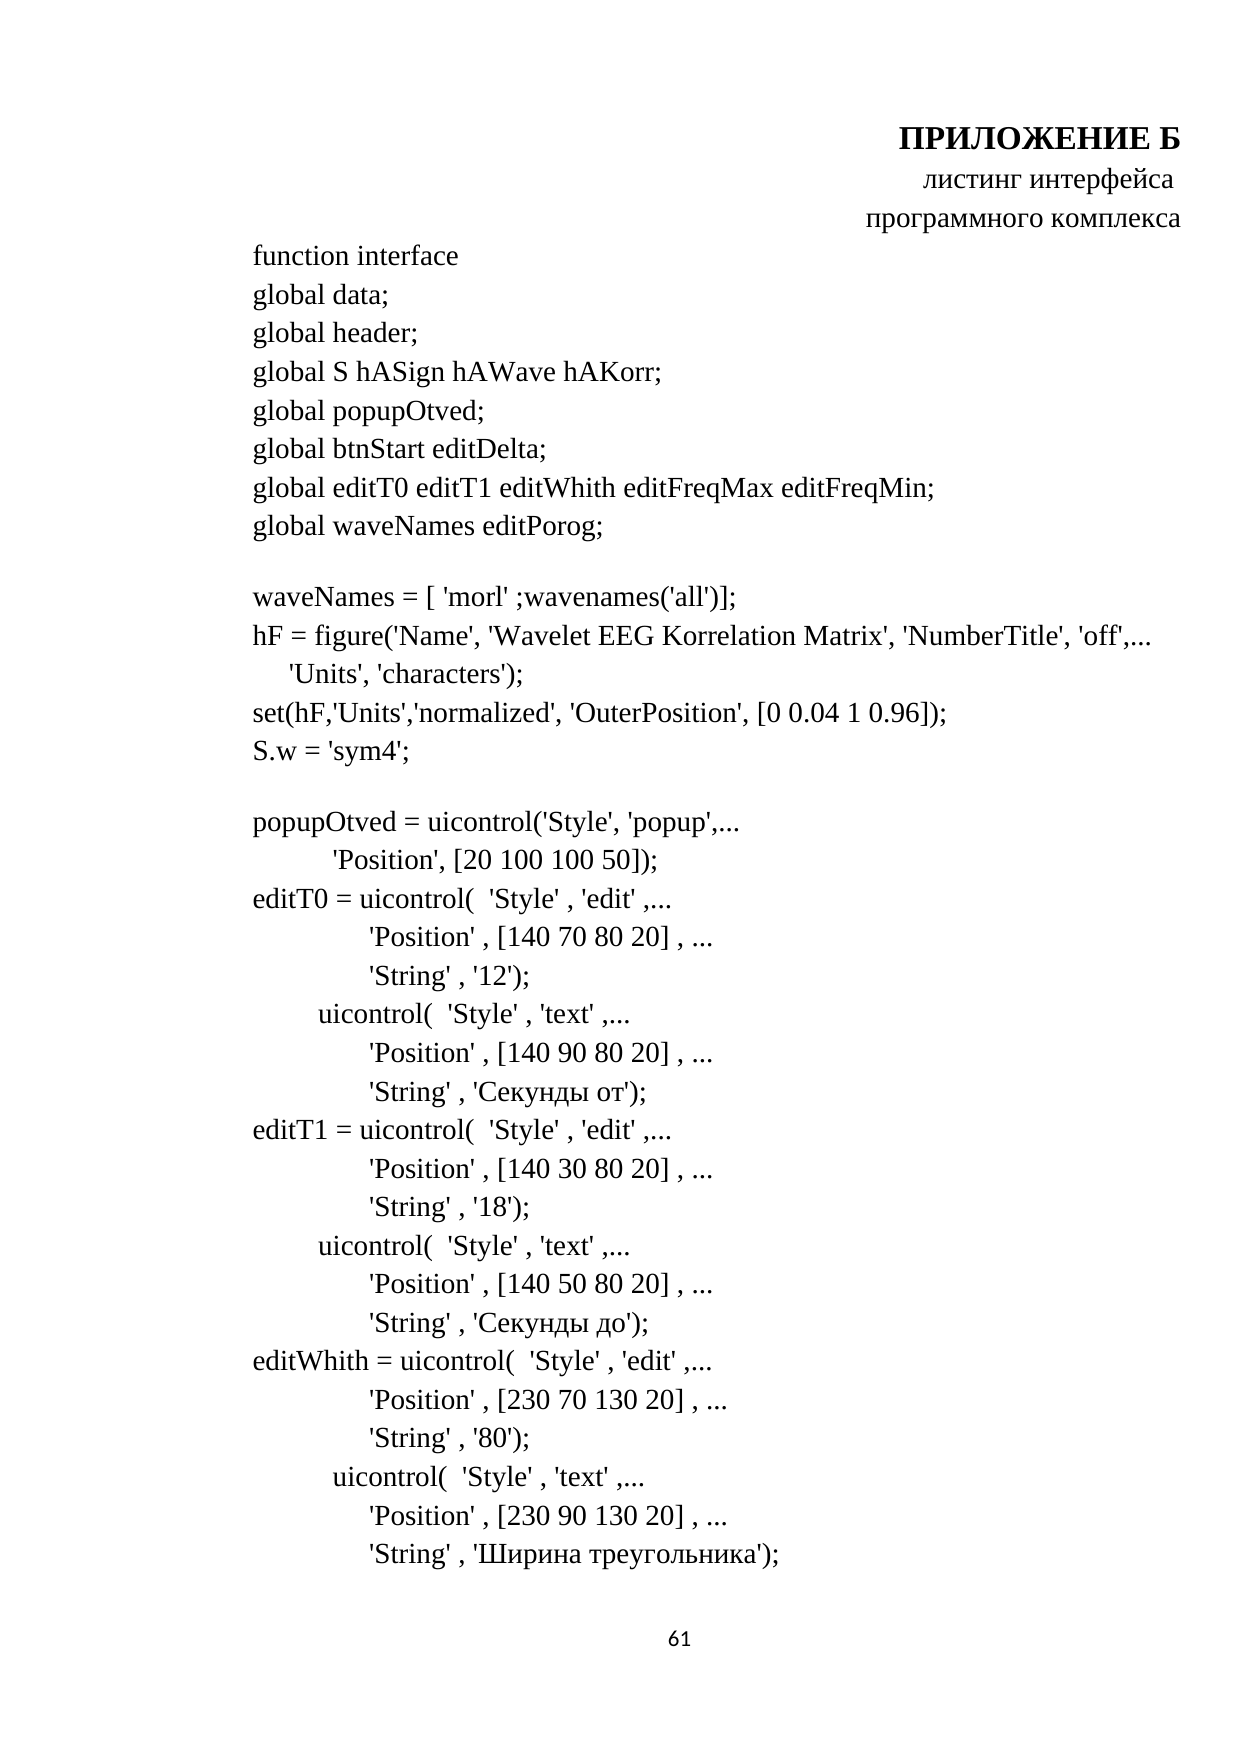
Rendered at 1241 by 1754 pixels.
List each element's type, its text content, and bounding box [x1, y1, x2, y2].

list hF = figure('Name', 'Wavelet EEG Korrelation Matrix', 'NumberTitle', 'off',... [252, 618, 1181, 651]
list 'String' , 'Секунды от'); [252, 1074, 1181, 1107]
list set(hF,'Units','normalized', 'OuterPosition', [0 0.04 1 0.96]); [252, 695, 1181, 728]
list global S hASign hAWave hAKorr; [252, 354, 1181, 388]
list global waveNames editPorog; [252, 508, 1181, 542]
list 'Position' , [140 30 80 20] , ... [252, 1151, 1181, 1184]
list global data; [252, 277, 1181, 311]
list 'String' , '80'); [252, 1421, 1181, 1454]
list editT1 = uicontrol( 'Style' , 'edit' ,... [252, 1112, 1181, 1146]
list 'String' , '12'); [252, 958, 1181, 992]
list uicontrol( 'Style' , 'text' ,... [252, 1459, 1181, 1493]
list ПРИЛОЖЕНИЕ Б листинг интерфейса программного комплекса [289, 118, 1181, 233]
list 'Position' , [140 70 80 20] , ... [252, 919, 1181, 953]
list 'String' , '18'); [252, 1189, 1181, 1223]
list 'Units', 'characters'); [252, 656, 1181, 690]
list waveNames = [ 'morl' ;wavenames('all')]; [252, 579, 1181, 613]
list editT0 = uicontrol( 'Style' , 'edit' ,... [252, 881, 1181, 914]
list popupOtved = uicontrol('Style', 'popup',... [252, 804, 1181, 837]
list 'String' , 'Ширина треугольника'); [252, 1536, 1181, 1570]
list 'Position', [20 100 100 50]); [252, 842, 1181, 876]
list 'Position' , [230 70 130 20] , ... [252, 1382, 1181, 1416]
list uicontrol( 'Style' , 'text' ,... [252, 1228, 1181, 1261]
list editWhith = uicontrol( 'Style' , 'edit' ,... [252, 1343, 1181, 1377]
list global editT0 editT1 editWhith editFreqMax editFreqMin; [252, 470, 1181, 503]
list global btnStart editDelta; [252, 431, 1181, 465]
list 'Position' , [140 50 80 20] , ... [252, 1266, 1181, 1300]
list S.w = 'sym4'; [252, 733, 1181, 767]
list function interface [252, 238, 1181, 272]
list 'Position' , [140 90 80 20] , ... [252, 1035, 1181, 1069]
list global popupOtved; [252, 393, 1181, 426]
list uicontrol( 'Style' , 'text' ,... [252, 997, 1181, 1030]
list global header; [252, 316, 1181, 349]
list 'String' , 'Секунды до'); [252, 1305, 1181, 1338]
list 'Position' , [230 90 130 20] , ... [252, 1498, 1181, 1531]
